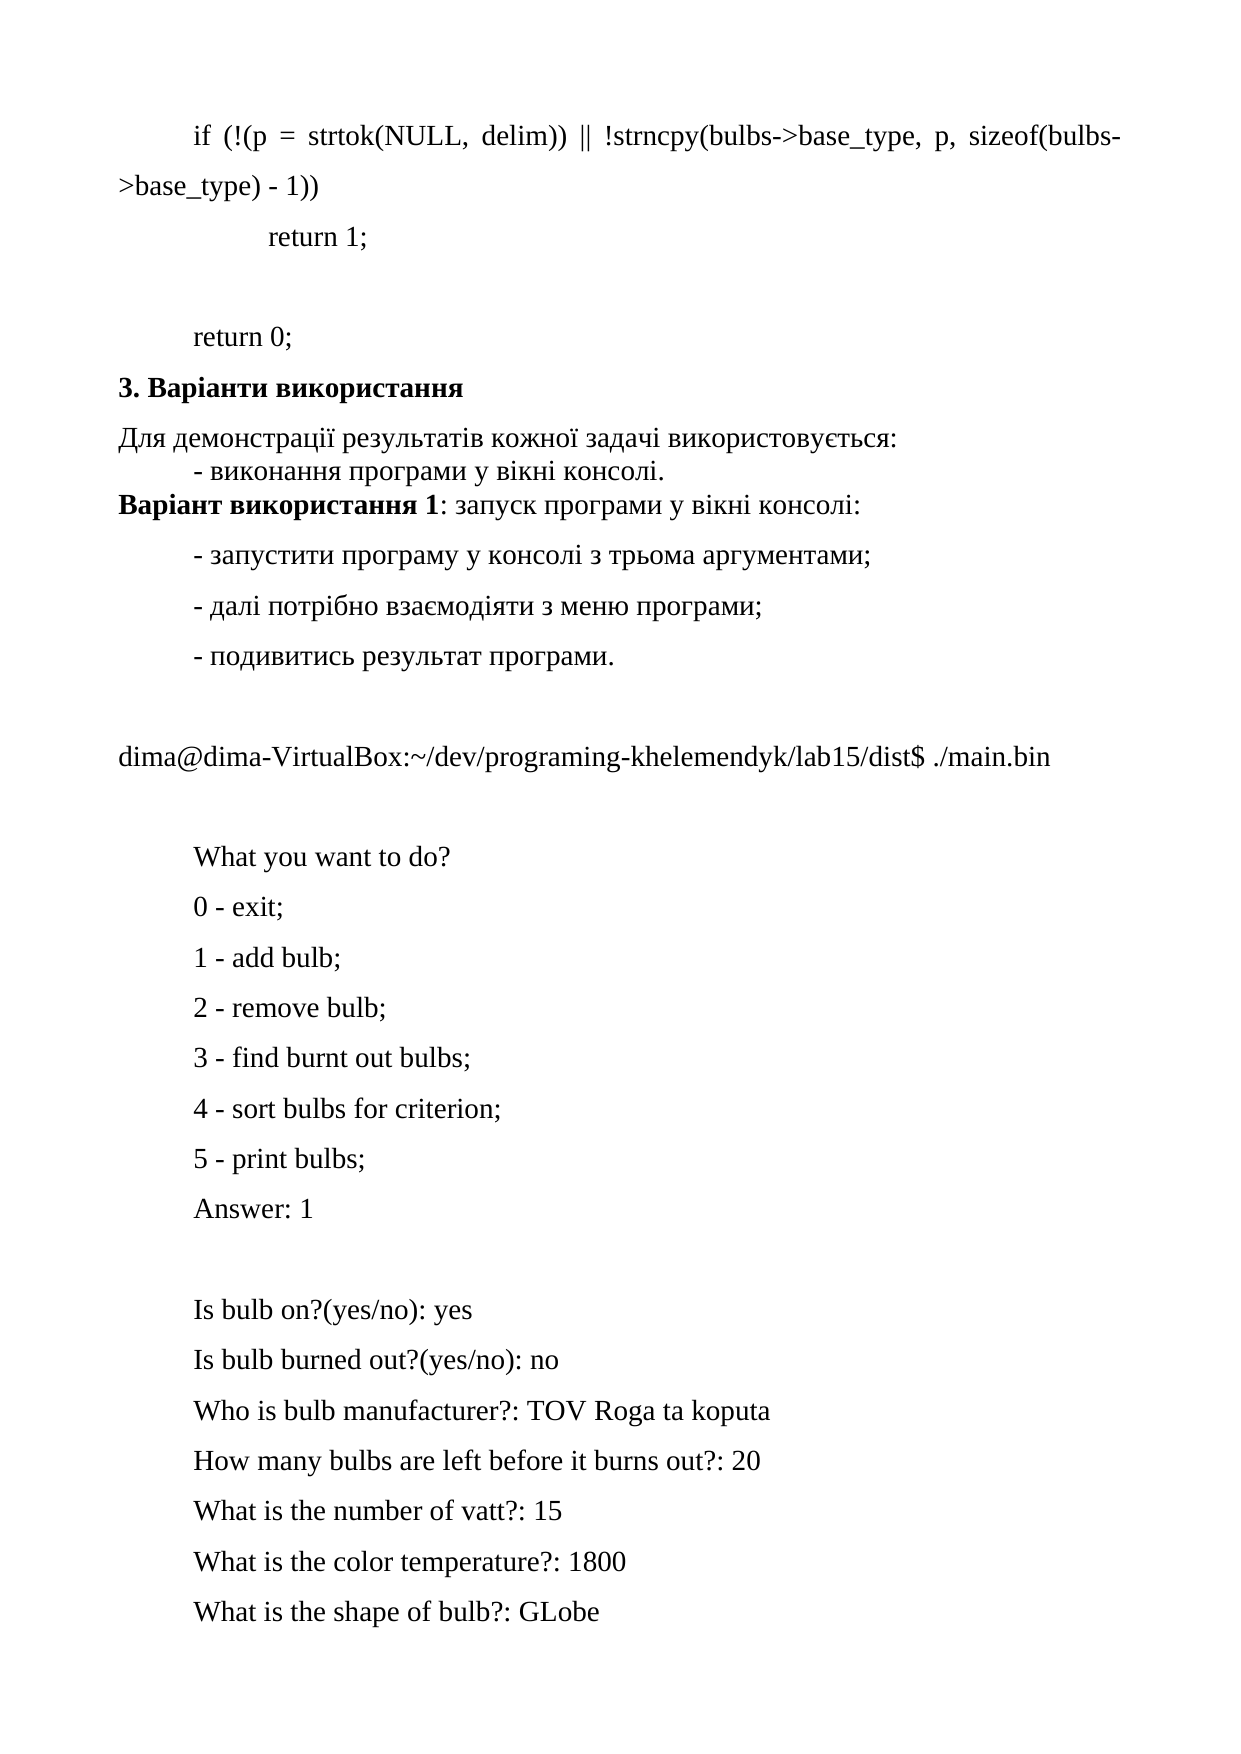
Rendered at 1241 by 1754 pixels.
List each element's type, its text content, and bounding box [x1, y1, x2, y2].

text - виконання програми у вікні консолі. [118, 453, 1122, 487]
text - подивитись результат програми. [118, 638, 1122, 672]
text Answer: 1 [118, 1191, 1122, 1225]
text Who is bulb manufacturer?: TOV Roga ta koputa [118, 1393, 1122, 1426]
text 1 - add bulb; [118, 940, 1122, 973]
text 4 - sort bulbs for criterion; [118, 1091, 1122, 1124]
text What is the color temperature?: 1800 [118, 1544, 1122, 1577]
text - далі потрібно взаємодіяти з меню програми; [118, 588, 1122, 621]
text How many bulbs are left before it burns out?: 20 [118, 1443, 1122, 1477]
text What is the shape of bulb?: GLobe [118, 1594, 1122, 1627]
text What is the number of vatt?: 15 [118, 1493, 1122, 1527]
text Is bulb burned out?(yes/no): no [118, 1342, 1122, 1376]
text dima@dima-VirtualBox:~/dev/programing-khelemendyk/lab15/dist$ ./main.bin [118, 739, 1122, 772]
text if (!(p = strtok(NULL, delim)) || !strncpy(bulbs->base_type, p, sizeof(bulbs->base_type) - 1)) [118, 118, 1122, 202]
text return 0; [118, 319, 1122, 353]
text 0 - exit; [118, 889, 1122, 923]
text 5 - print bulbs; [118, 1141, 1122, 1175]
text Is bulb on?(yes/no): yes [118, 1292, 1122, 1326]
text 3 - find burnt out bulbs; [118, 1041, 1122, 1074]
text Варіант використання 1: запуск програми у вікні консолі: [118, 487, 1122, 521]
text return 1; [118, 219, 1122, 252]
text Для демонстрації результатів кожної задачі використовується: [118, 420, 1122, 453]
subtitle 3. Варіанти використання [118, 370, 1122, 403]
text 2 - remove bulb; [118, 990, 1122, 1024]
text - запустити програму у консолі з трьома аргументами; [118, 537, 1122, 571]
text What you want to do? [118, 839, 1122, 873]
